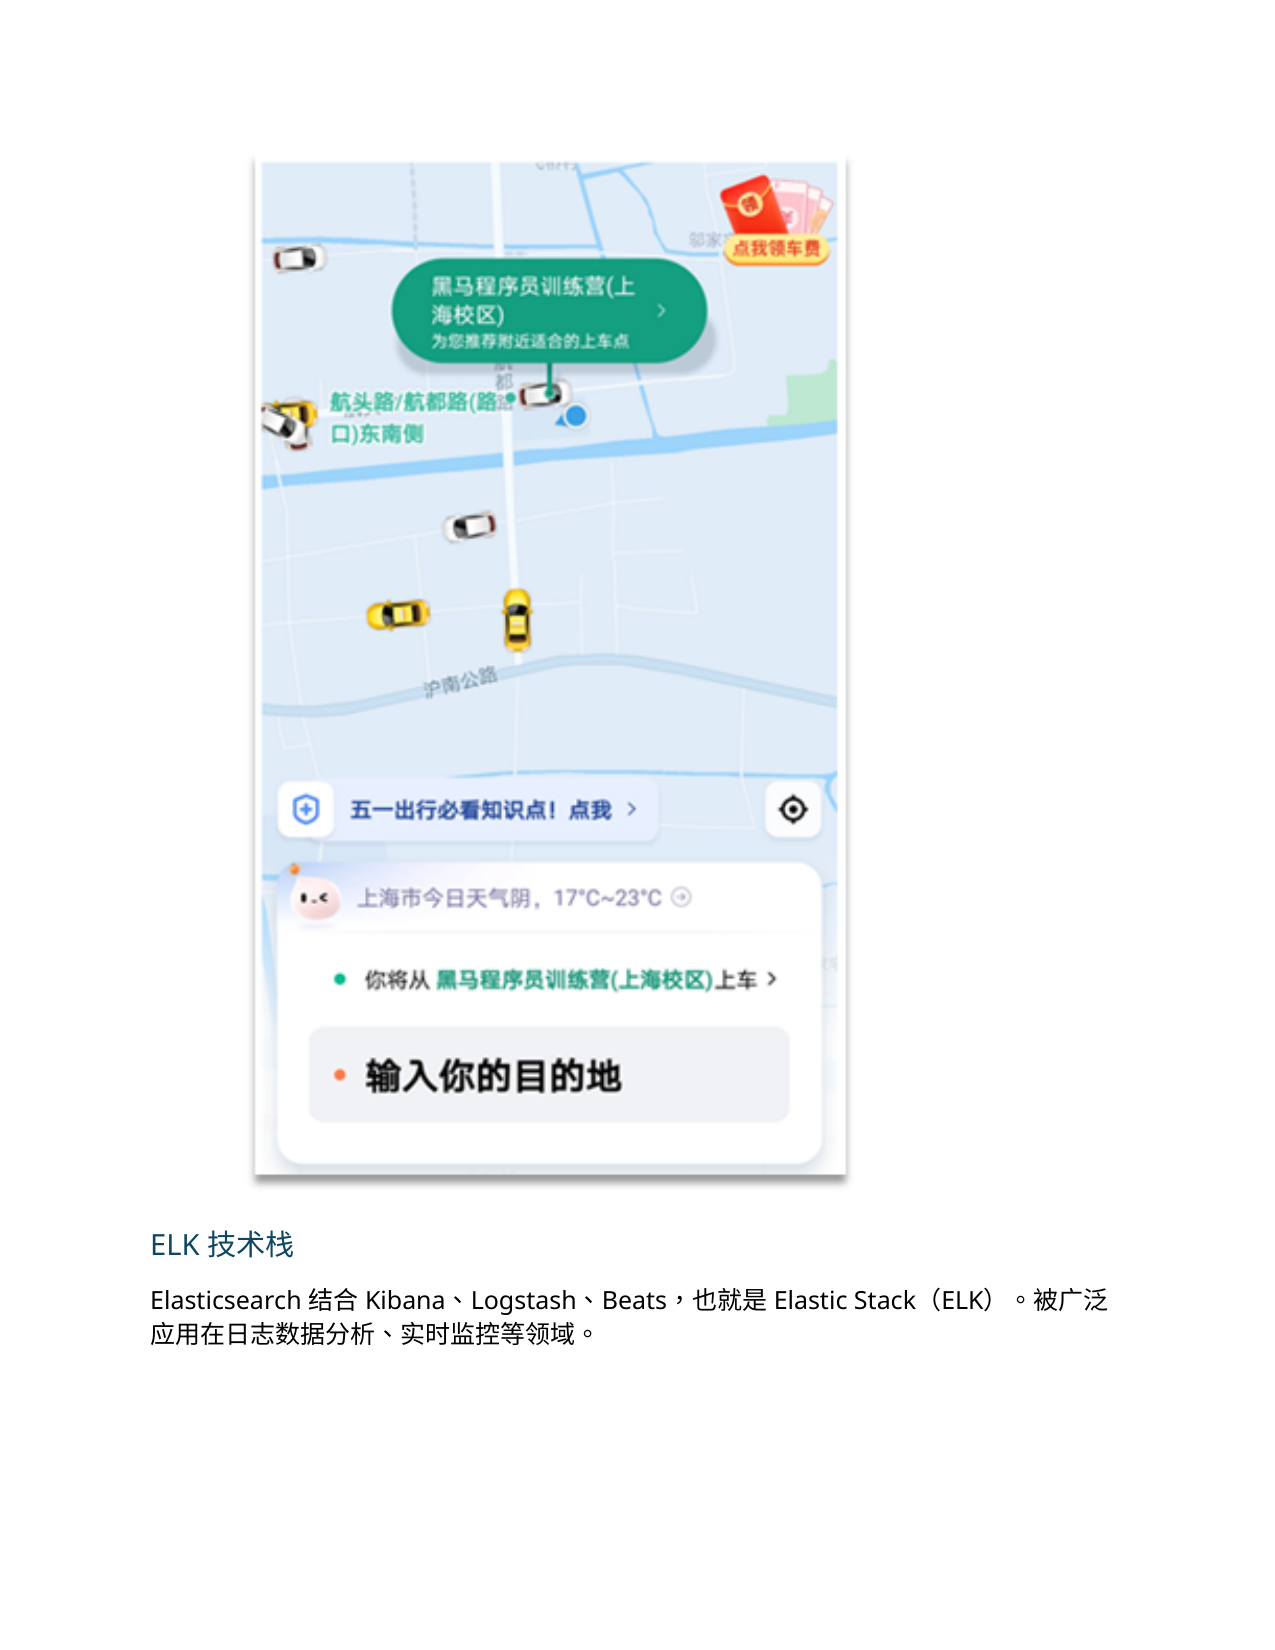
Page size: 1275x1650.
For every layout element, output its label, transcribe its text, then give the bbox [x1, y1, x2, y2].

subtitle ELK 技术栈 [150, 1224, 1125, 1264]
picture [243, 150, 859, 1196]
text Elasticsearch 结合 Kibana、Logstash、Beats，也就是 Elastic Stack（ELK）。被广泛应用在日志数据分析、实时监控等领域。 [150, 1282, 1125, 1351]
